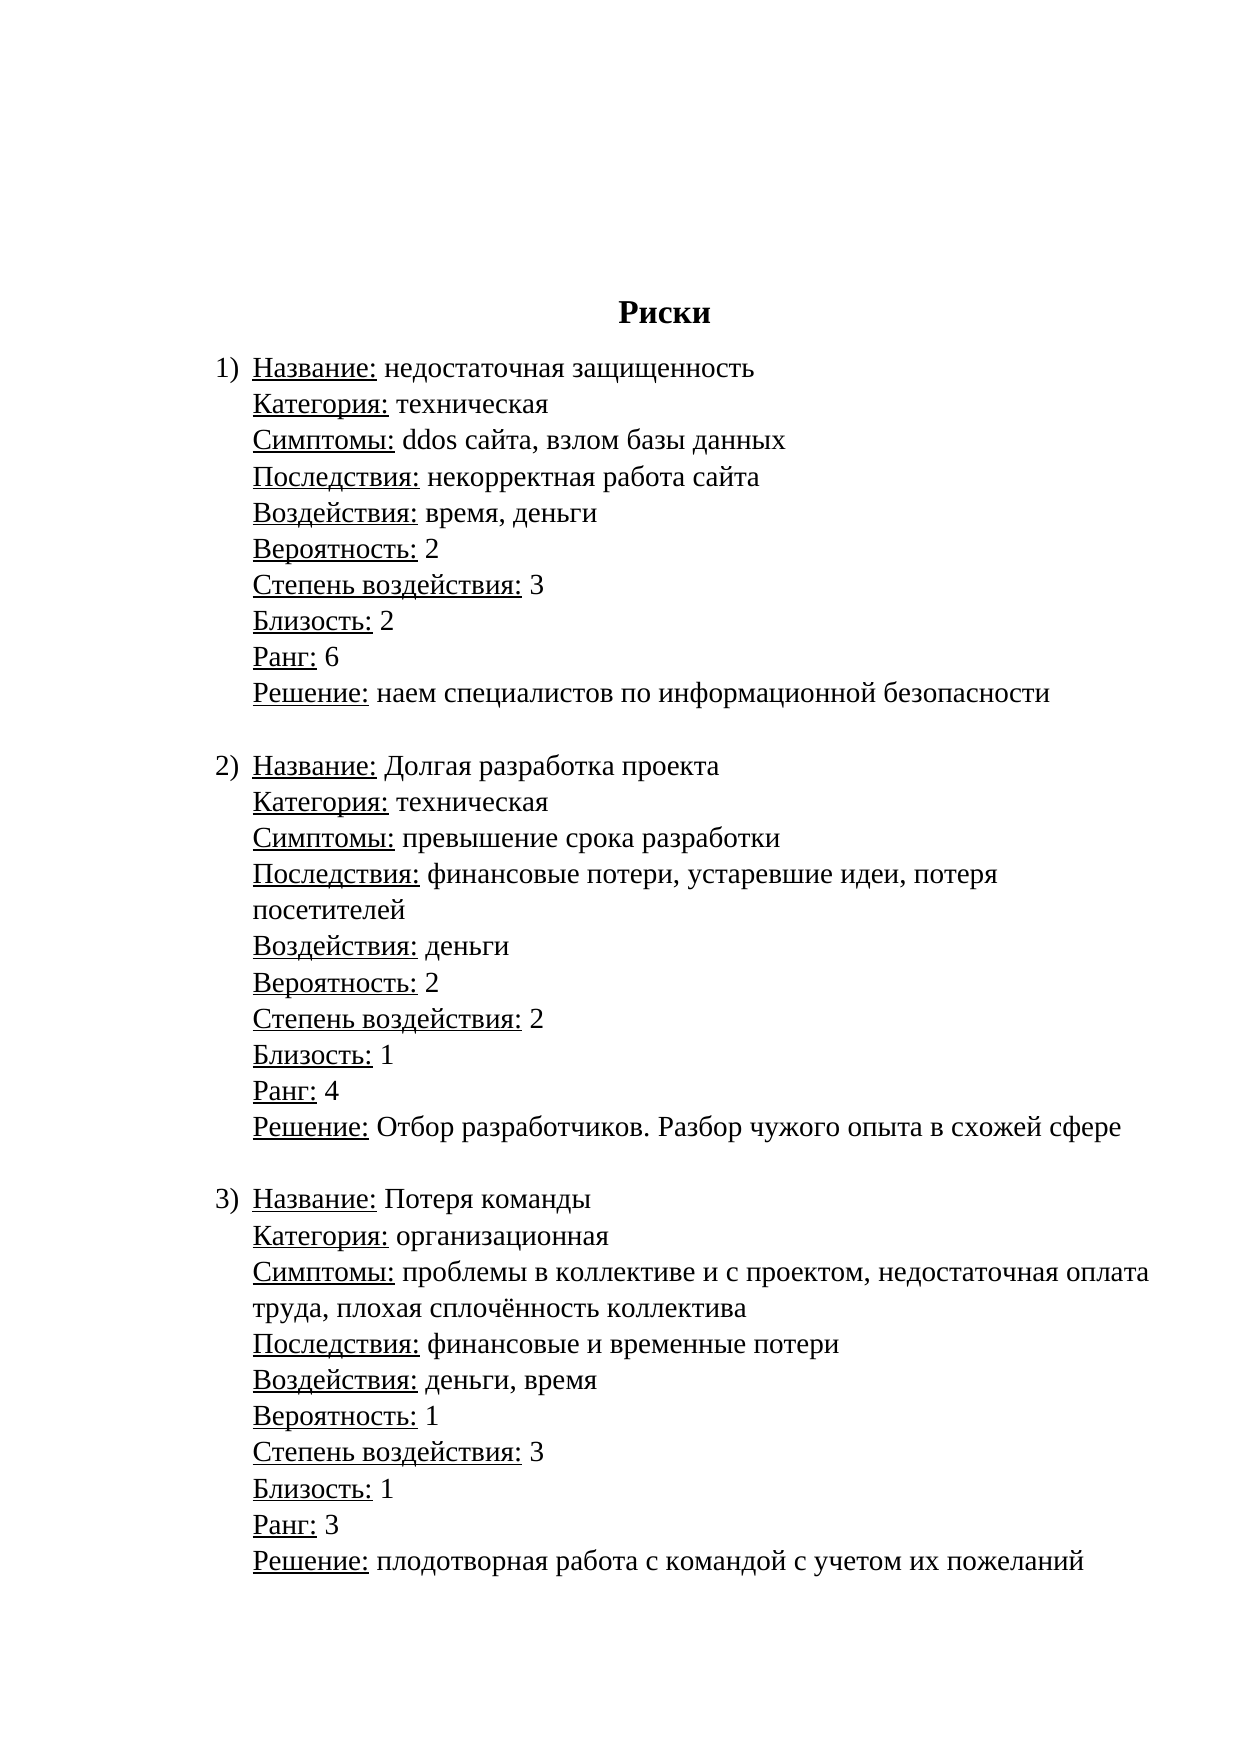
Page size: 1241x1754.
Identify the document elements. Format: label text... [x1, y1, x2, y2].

list Категория: организационная Симптомы: проблемы в коллективе и с проектом, недостаточная оплата труда, плохая сплочённость коллектива Последствия: финансовые и временные потери Воздействия: деньги, время Вероятность: 1 Степень воздействия: 3 Близость: 1 Ранг: 3 Решение: плодотворная работа с командой с учетом их пожеланий [252, 1218, 1152, 1577]
list Название: Потеря команды [215, 1182, 1152, 1215]
list Название: недостаточная защищенность [215, 350, 1152, 384]
text Риски [177, 292, 1152, 331]
list Категория: техническая Симптомы: ddos сайта, взлом базы данных Последствия: некорректная работа сайта Воздействия: время, деньги Вероятность: 2 Степень воздействия: 3 Близость: 2 Ранг: 6 Решение: наем специалистов по информационной безопасности [252, 386, 1152, 709]
list Название: Долгая разработка проекта Категория: техническая Симптомы: превышение срока разработки Последствия: финансовые потери, устаревшие идеи, потеря посетителей Воздействия: деньги Вероятность: 2 Степень воздействия: 2 Близость: 1 Ранг: 4 Решение: Отбор разработчиков. Разбор чужого опыта в схожей сфере [215, 748, 1152, 1143]
